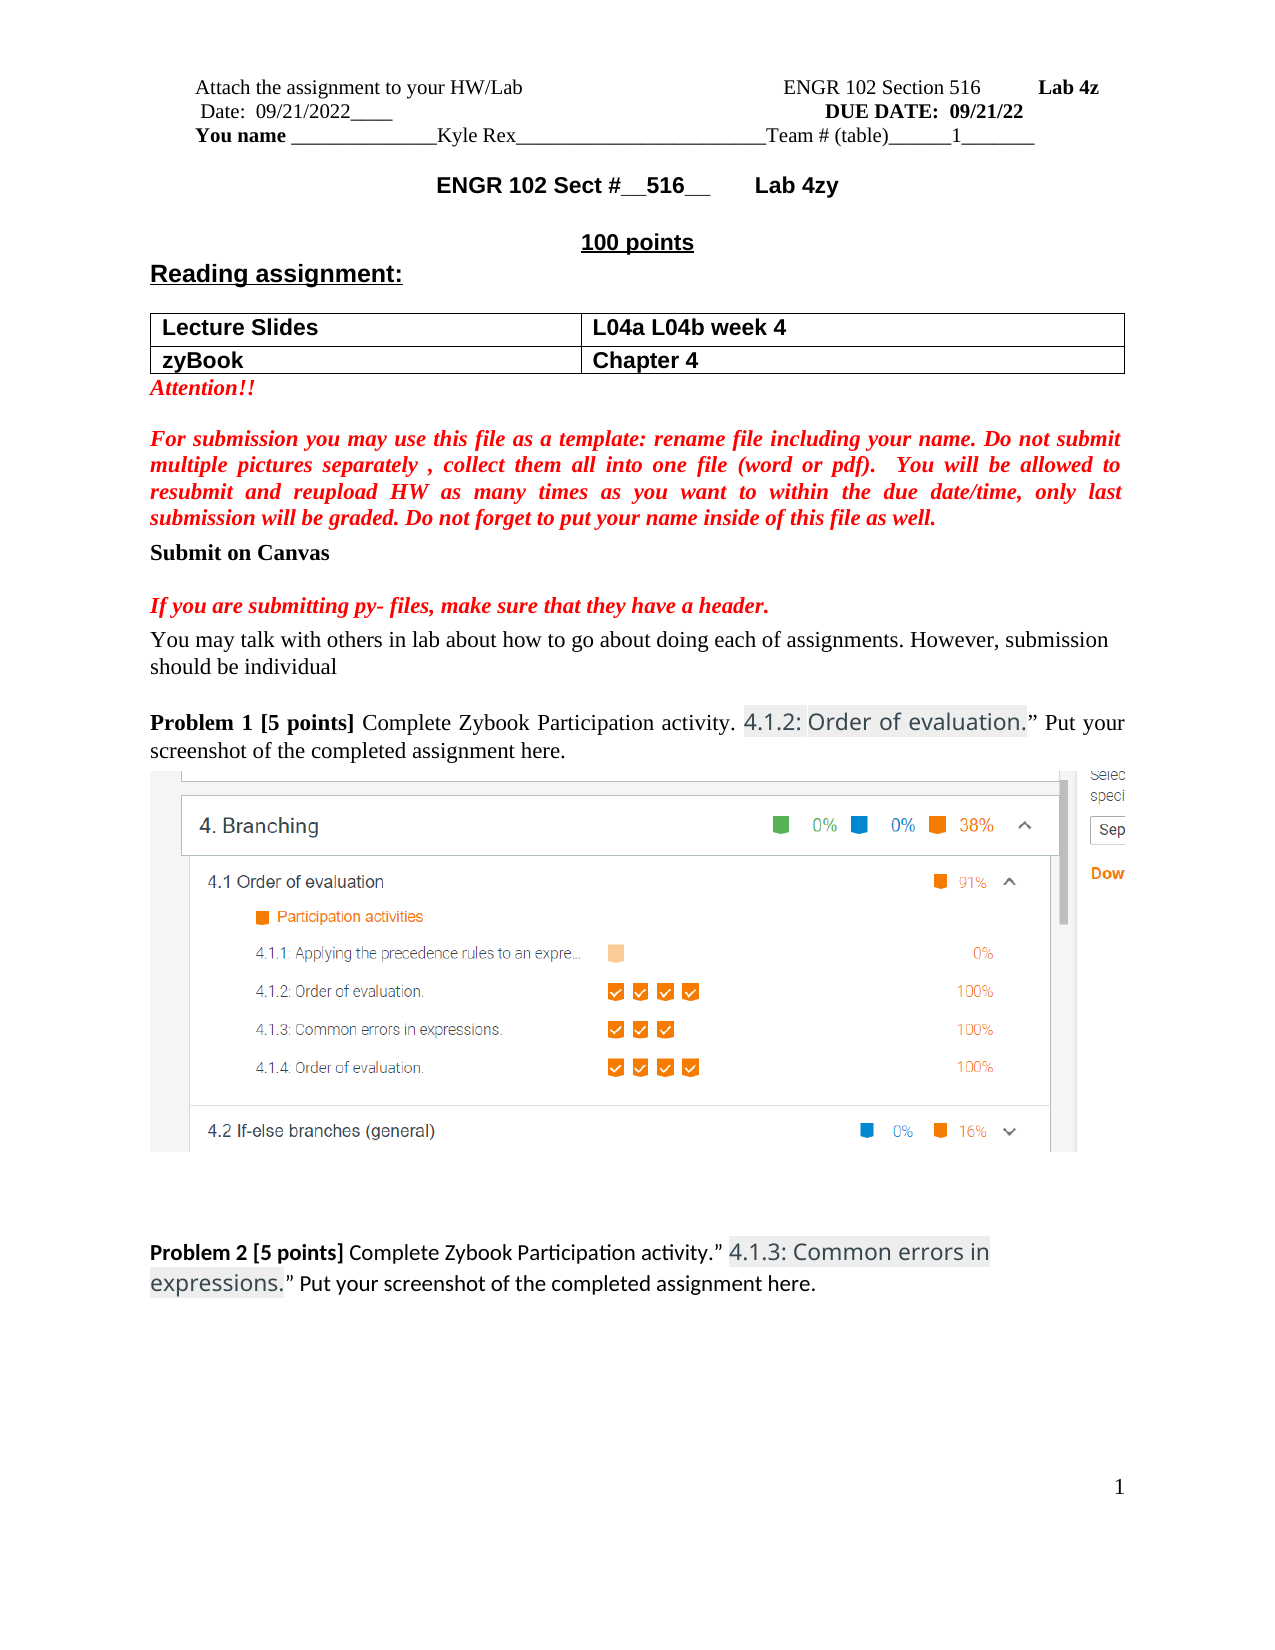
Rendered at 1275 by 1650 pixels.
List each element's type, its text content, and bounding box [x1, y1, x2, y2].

text If you are submitting py- files, make sure that they have a header. [150, 592, 1125, 618]
table_cell Chapter 4 [582, 347, 1124, 373]
table_cell zyBook [151, 347, 581, 373]
picture [150, 771, 1125, 1152]
text For submission you may use this file as a template: rename file including your name. Do not submit multiple pictures separately , collect them all into one file (word or pdf). You will be allowed to resubmit and reupload HW as many times as you want to within the due date/time, only last submission will be graded. Do not forget to put your name inside of this file as well. [150, 425, 1125, 531]
table_header Lecture Slides [151, 314, 581, 346]
title Reading assignment: [150, 259, 1125, 287]
text 100 points [150, 228, 1125, 255]
text Problem 1 [5 points] Complete Zybook Participation activity. 4.1.2: Order of evaluation.” Put your screenshot of the completed assignment here. [150, 705, 1125, 763]
text ENGR 102 Sect #__516__ Lab 4zy [150, 172, 1125, 198]
text You may talk with others in lab about how to go about doing each of assignments. However, submission should be individual [150, 626, 1125, 679]
text Problem 2 [5 points] Complete Zybook Participation activity.” 4.1.3: Common errors in expressions.” Put your screenshot of the completed assignment here. [150, 1236, 1125, 1298]
text Attention!! [150, 374, 1125, 401]
table_header L04a L04b week 4 [582, 314, 1124, 346]
text Submit on Canvas [150, 539, 1125, 565]
